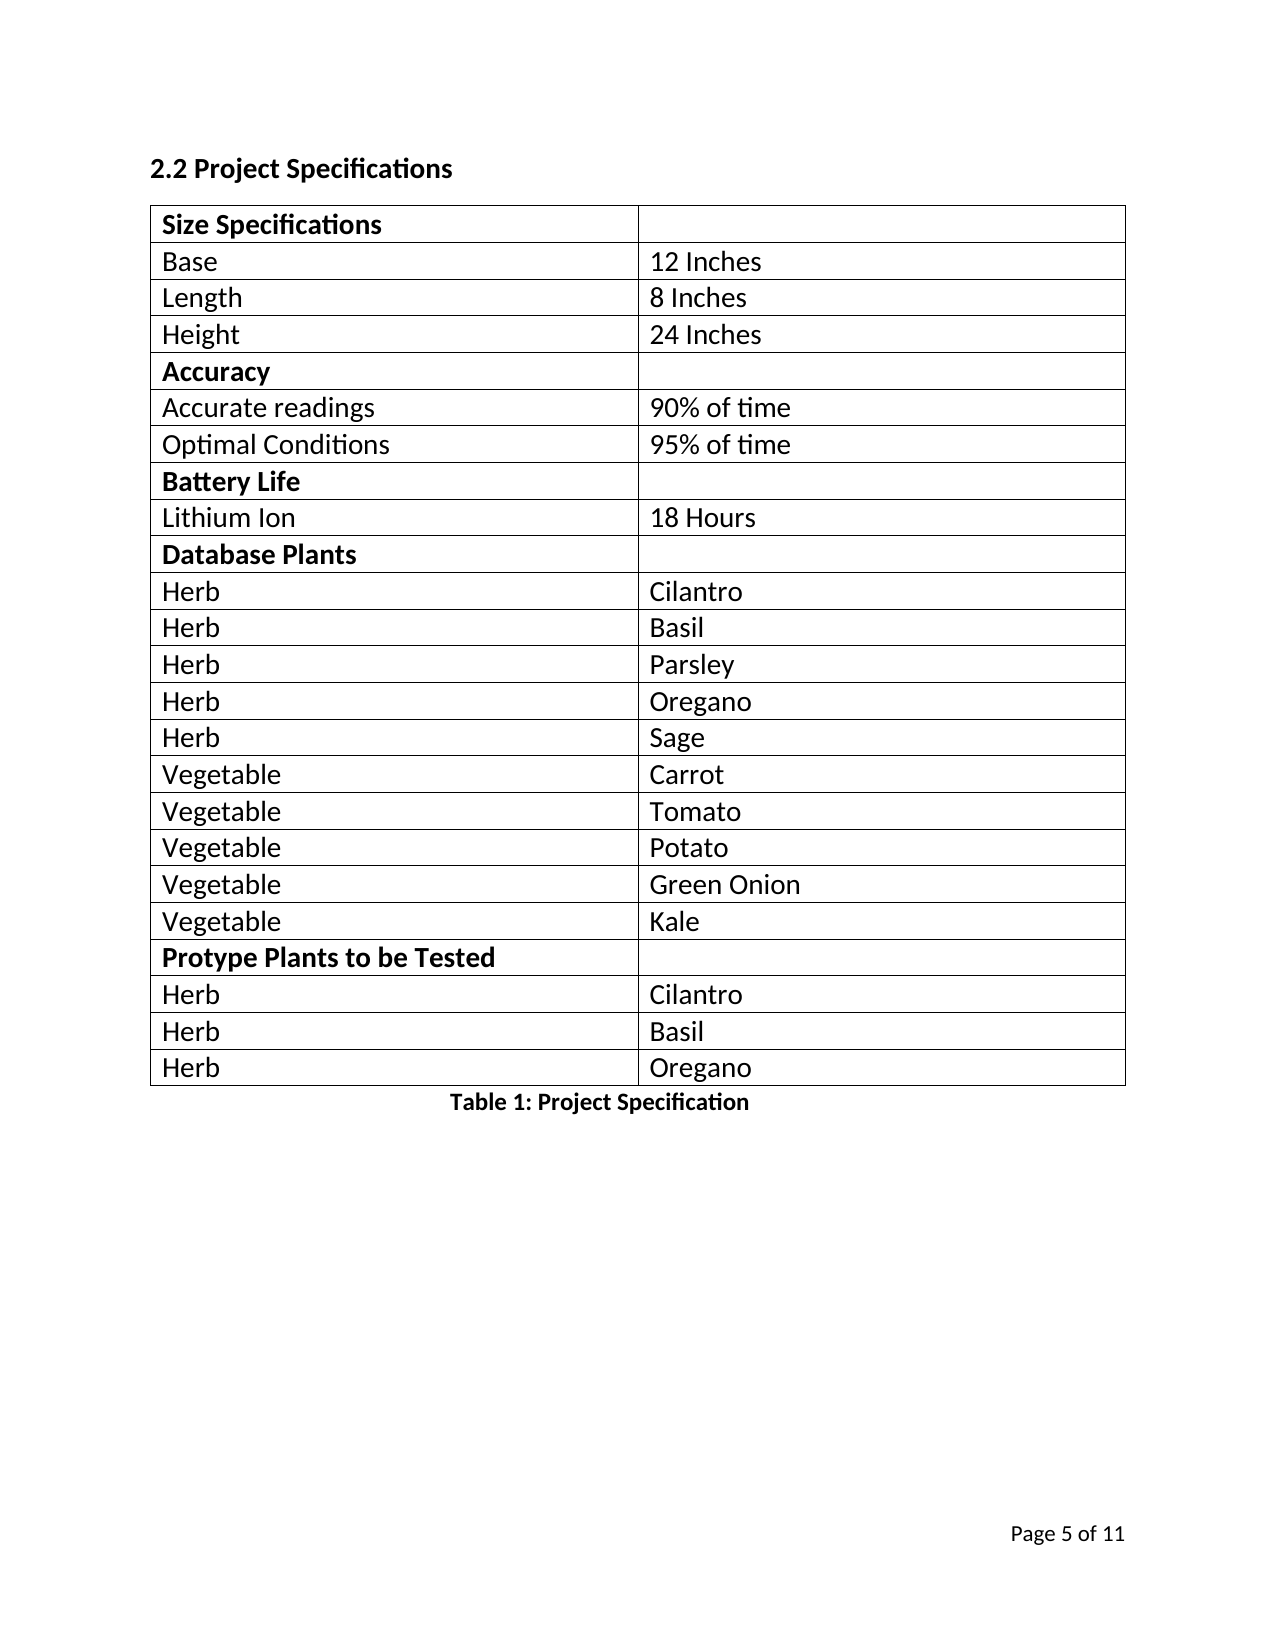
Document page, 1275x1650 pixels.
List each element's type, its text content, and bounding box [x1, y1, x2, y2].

table_cell [639, 463, 1125, 498]
text 2.2 Project Specifications [150, 150, 1125, 186]
table_cell [639, 536, 1125, 572]
table_cell Herb [151, 683, 638, 718]
table_cell Herb [151, 646, 638, 682]
table_cell Length [151, 280, 638, 315]
table_cell Kale [639, 903, 1125, 938]
table_header Size Specifications [151, 206, 638, 242]
table_cell Herb [151, 1013, 638, 1048]
table_cell Potato [639, 830, 1125, 865]
table_cell Herb [151, 610, 638, 645]
table_cell Herb [151, 720, 638, 755]
table_cell Accurate readings [151, 390, 638, 425]
table_cell Vegetable [151, 793, 638, 828]
table_cell [639, 353, 1125, 388]
table_cell Sage [639, 720, 1125, 755]
table_header [639, 206, 1125, 242]
table_cell Base [151, 243, 638, 278]
table_cell Height [151, 316, 638, 352]
table_cell 8 Inches [639, 280, 1125, 315]
table_cell Optimal Conditions [151, 426, 638, 462]
table_cell Cilantro [639, 573, 1125, 608]
text Table 1: Project Specification [375, 1086, 1125, 1117]
table_cell Vegetable [151, 903, 638, 938]
table_cell Lithium Ion [151, 500, 638, 535]
table_cell Oregano [639, 1050, 1125, 1085]
table_cell Herb [151, 1050, 638, 1085]
table_cell Database Plants [151, 536, 638, 572]
table_cell Accuracy [151, 353, 638, 388]
table_cell Herb [151, 573, 638, 608]
table_cell Carrot [639, 756, 1125, 792]
table_cell Vegetable [151, 756, 638, 792]
table_cell Vegetable [151, 830, 638, 865]
table_cell Parsley [639, 646, 1125, 682]
table_cell Vegetable [151, 866, 638, 902]
table_cell Herb [151, 976, 638, 1012]
table_cell Oregano [639, 683, 1125, 718]
table_cell Protype Plants to be Tested [151, 940, 638, 975]
table_cell 90% of time [639, 390, 1125, 425]
table_cell Tomato [639, 793, 1125, 828]
table_cell [639, 940, 1125, 975]
table_cell Cilantro [639, 976, 1125, 1012]
table_cell Basil [639, 1013, 1125, 1048]
table_cell 18 Hours [639, 500, 1125, 535]
table_cell 12 Inches [639, 243, 1125, 278]
table_cell Green Onion [639, 866, 1125, 902]
table_cell 95% of time [639, 426, 1125, 462]
table_cell 24 Inches [639, 316, 1125, 352]
table_cell Battery Life [151, 463, 638, 498]
table_cell Basil [639, 610, 1125, 645]
